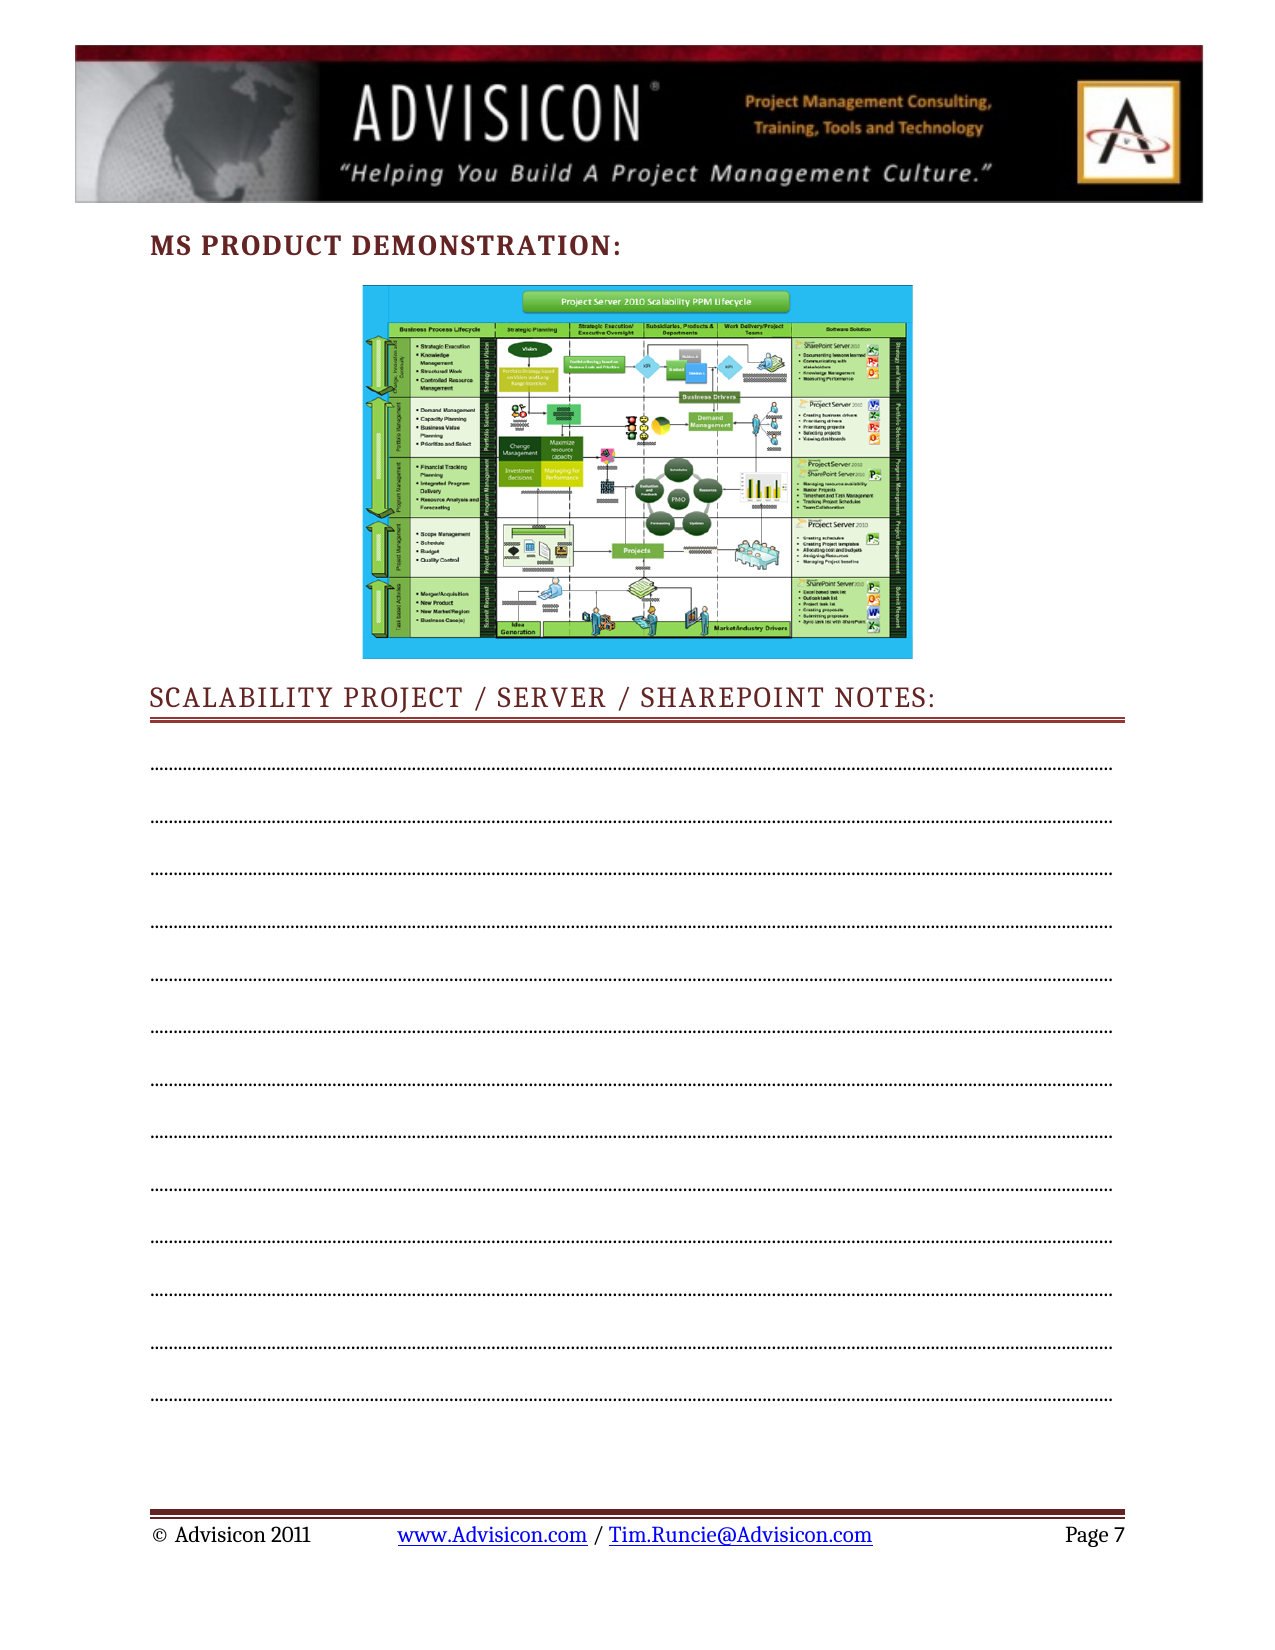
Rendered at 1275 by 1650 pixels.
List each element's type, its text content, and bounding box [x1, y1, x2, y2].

picture [362, 285, 913, 659]
subtitle Scalability Project / Server / SharePoint Notes: [150, 681, 1125, 717]
picture [75, 45, 1204, 203]
subtitle MS Product Demonstration: [150, 229, 1125, 263]
